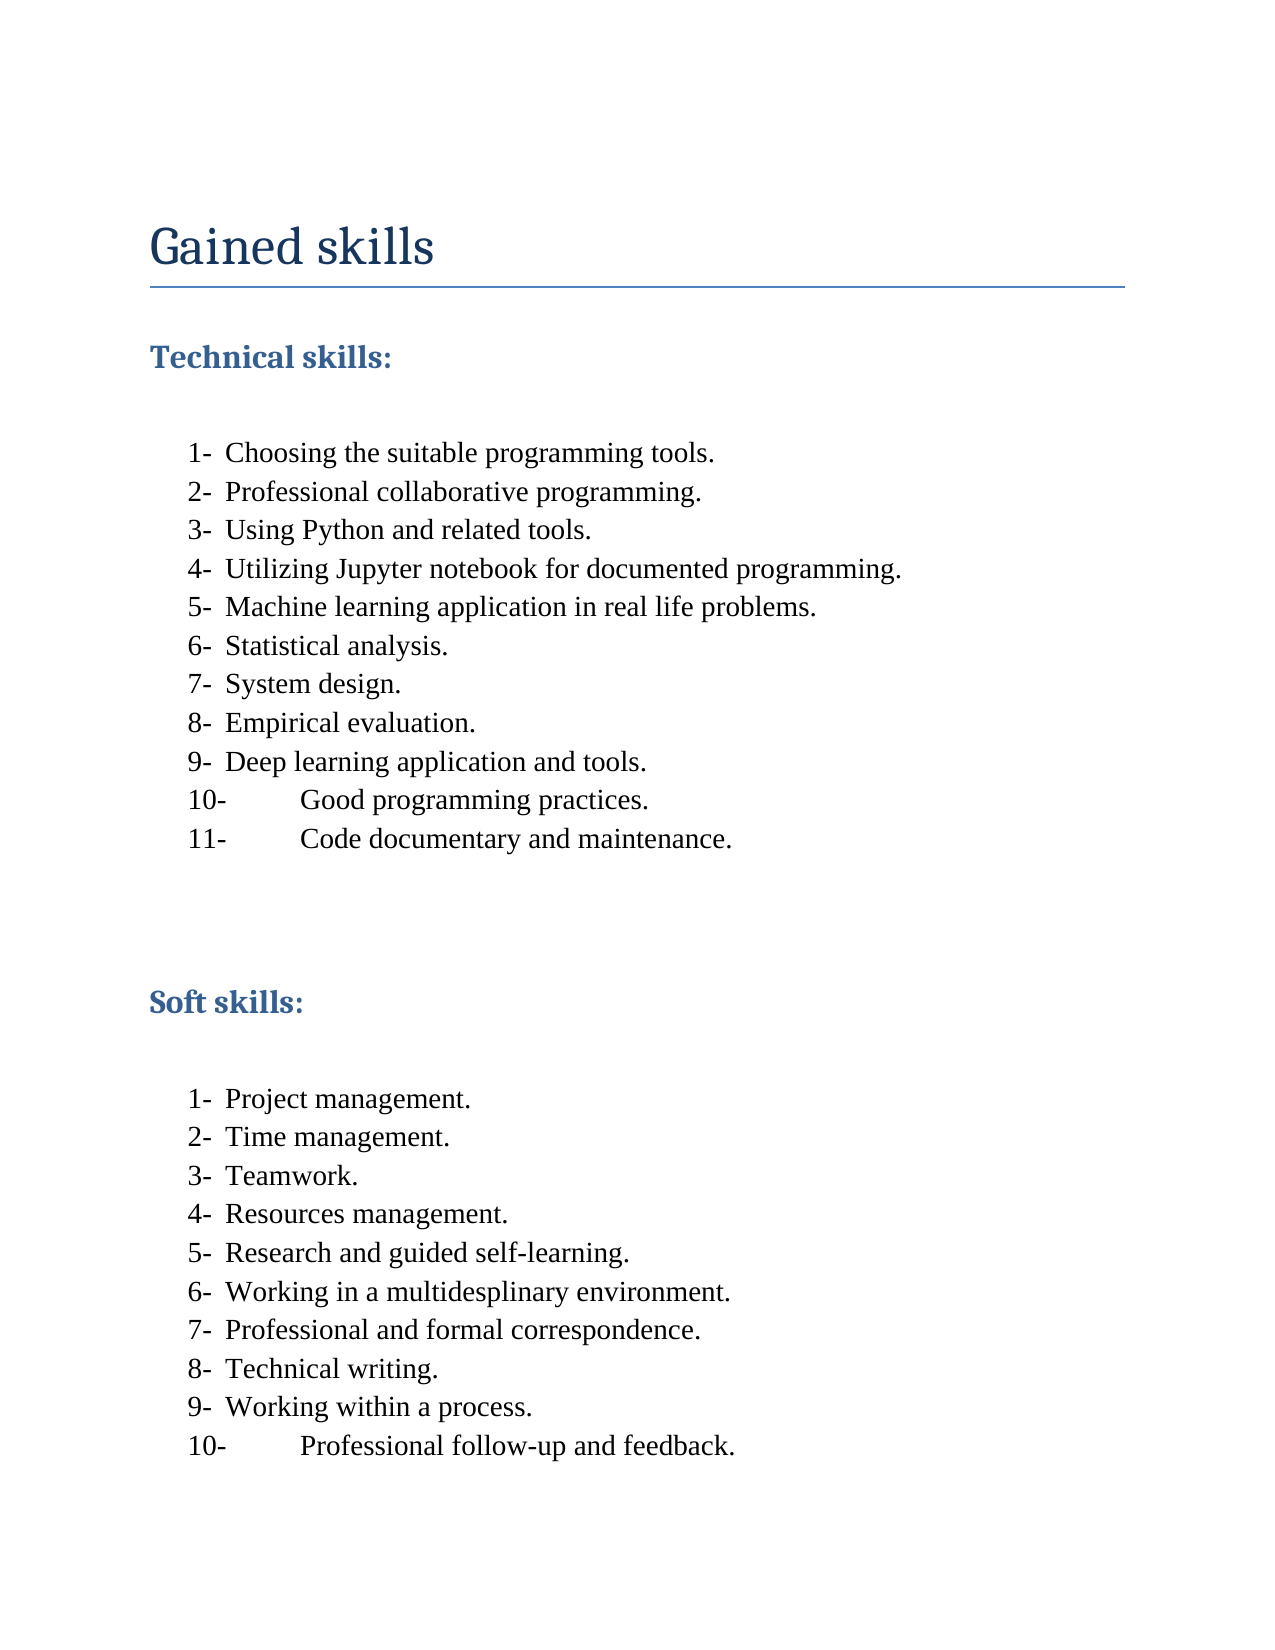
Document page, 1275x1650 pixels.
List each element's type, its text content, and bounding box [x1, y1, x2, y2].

list Empirical evaluation. [187, 705, 1125, 739]
subtitle Soft skills: [150, 984, 1125, 1022]
list System design. [187, 667, 1125, 700]
list Resources management. [187, 1197, 1125, 1230]
list Professional and formal correspondence. [187, 1312, 1125, 1346]
title Gained skills [150, 216, 1125, 286]
list Utilizing Jupyter notebook for documented programming. [187, 551, 1125, 584]
list Professional follow-up and feedback. [187, 1428, 1125, 1461]
list Technical writing. [187, 1351, 1125, 1384]
subtitle Technical skills: [150, 338, 1125, 377]
list Using Python and related tools. [187, 512, 1125, 546]
list Professional collaborative programming. [187, 474, 1125, 507]
list Working within a process. [187, 1389, 1125, 1423]
list Working in a multidesplinary environment. [187, 1274, 1125, 1307]
list Statistical analysis. [187, 628, 1125, 662]
list Teamwork. [187, 1158, 1125, 1192]
list Project management. [187, 1081, 1125, 1114]
list Time management. [187, 1119, 1125, 1153]
list Deep learning application and tools. [187, 744, 1125, 777]
list Research and guided self-learning. [187, 1235, 1125, 1269]
list Choosing the suitable programming tools. [187, 435, 1125, 469]
list Good programming practices. [187, 782, 1125, 816]
list Code documentary and maintenance. [187, 821, 1125, 854]
list Machine learning application in real life problems. [187, 589, 1125, 623]
